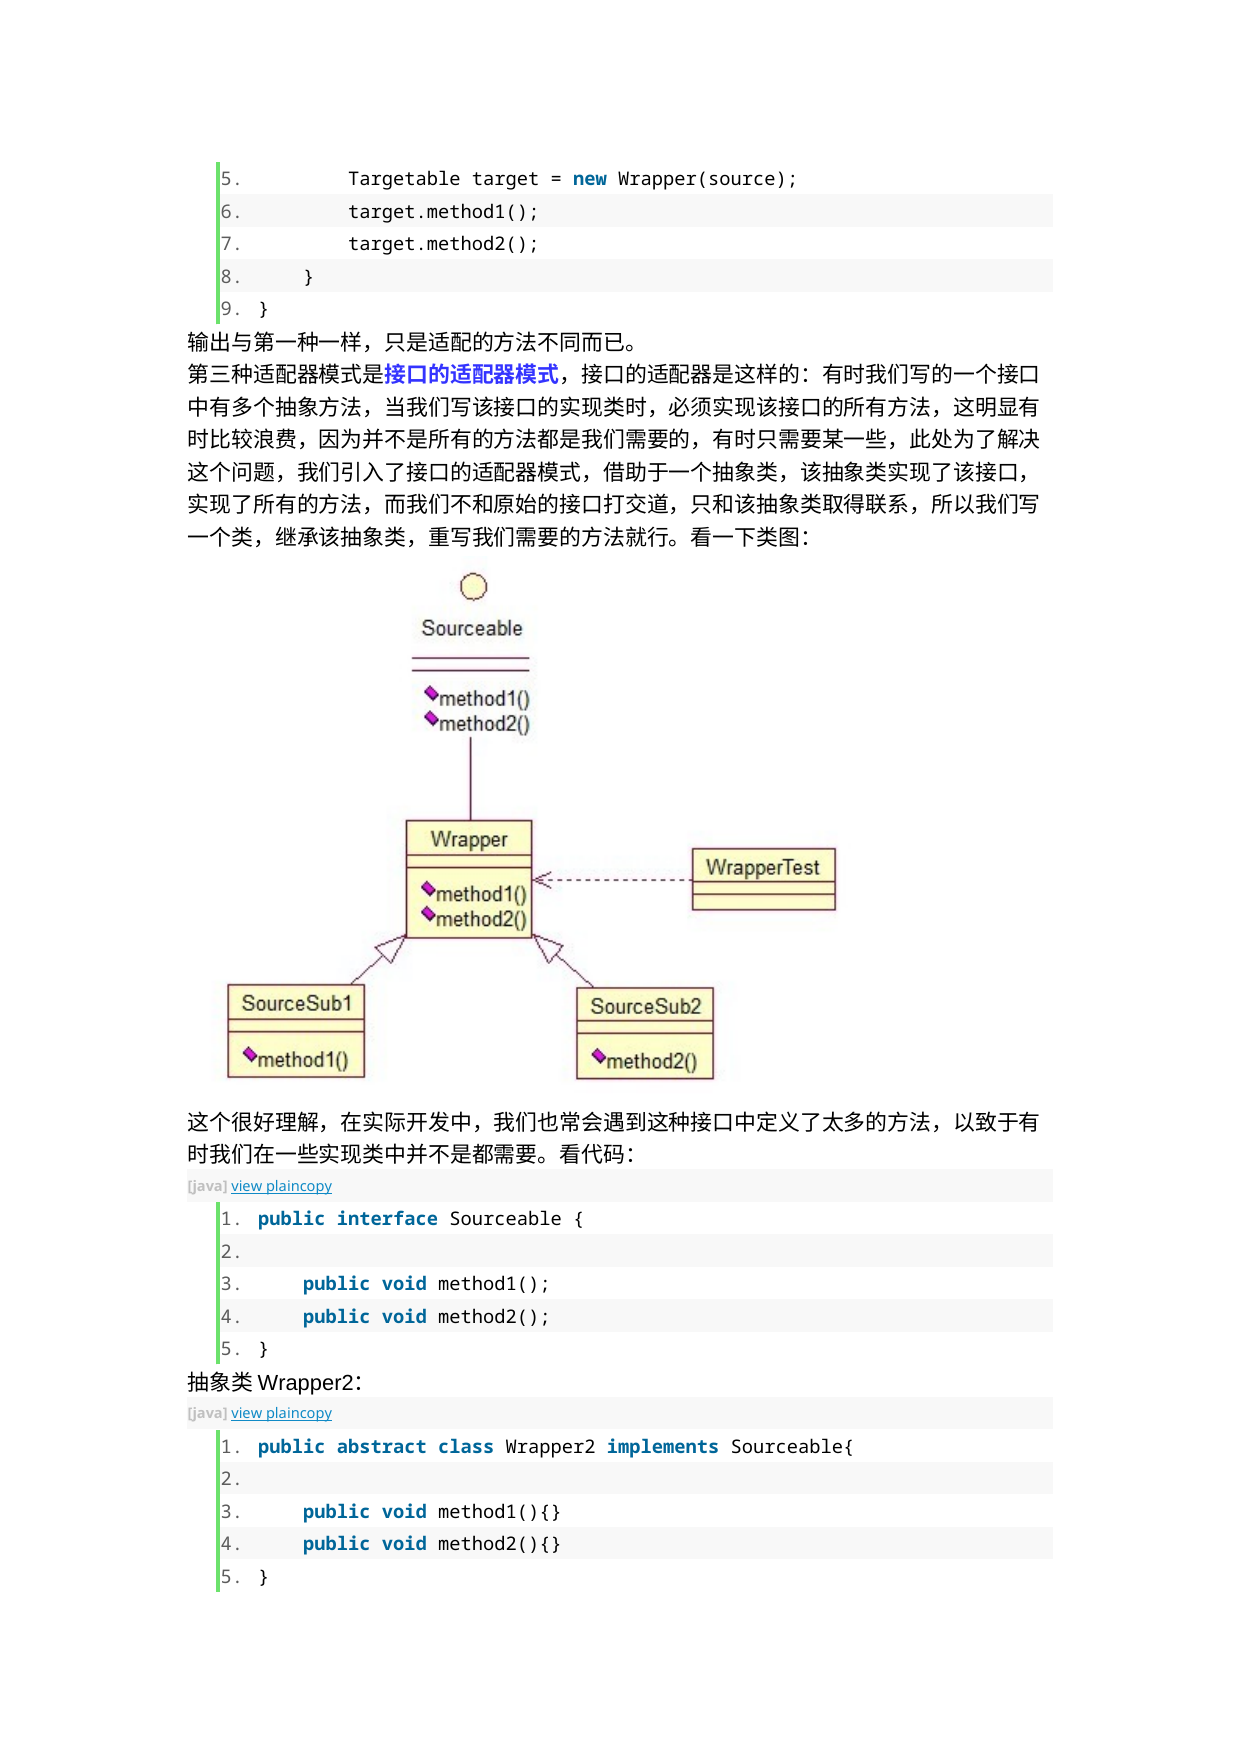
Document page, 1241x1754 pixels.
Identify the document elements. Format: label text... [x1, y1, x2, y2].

list } [220, 1559, 1053, 1592]
list } [220, 292, 1053, 324]
list target.method1(); [220, 194, 1053, 227]
text [java] view plaincopy [187, 1169, 1053, 1202]
list target.method2(); [220, 227, 1053, 259]
list public interface Sourceable { [220, 1202, 1053, 1234]
list public void method1(); [220, 1267, 1053, 1299]
list public void method2(){} [220, 1527, 1053, 1559]
text 输出与第一种一样，只是适配的方法不同而已。 [187, 324, 1053, 357]
text 抽象类Wrapper2： [187, 1364, 1053, 1397]
text 这个很好理解，在实际开发中，我们也常会遇到这种接口中定义了太多的方法，以致于有时我们在一些实现类中并不是都需要。看代码： [187, 1104, 1053, 1169]
text 第三种适配器模式是接口的适配器模式，接口的适配器是这样的：有时我们写的一个接口中有多个抽象方法，当我们写该接口的实现类时，必须实现该接口的所有方法，这明显有时比较浪费，因为并不是所有的方法都是我们需要的，有时只需要某一些，此处为了解决这个问题，我们引入了接口的适配器模式，借助于一个抽象类，该抽象类实现了该接口，实现了所有的方法，而我们不和原始的接口打交道，只和该抽象类取得联系，所以我们写一个类，继承该抽象类，重写我们需要的方法就行。看一下类图： [187, 357, 1053, 552]
list public void method1(){} [220, 1494, 1053, 1527]
text [java] view plaincopy [187, 1397, 1053, 1429]
list public void method2(); [220, 1299, 1053, 1332]
list } [220, 259, 1053, 292]
picture [187, 556, 941, 1100]
list } [220, 1332, 1053, 1364]
list public abstract class Wrapper2 implements Sourceable{ [216, 1429, 1053, 1462]
list Targetable target = new Wrapper(source); [220, 162, 1053, 194]
